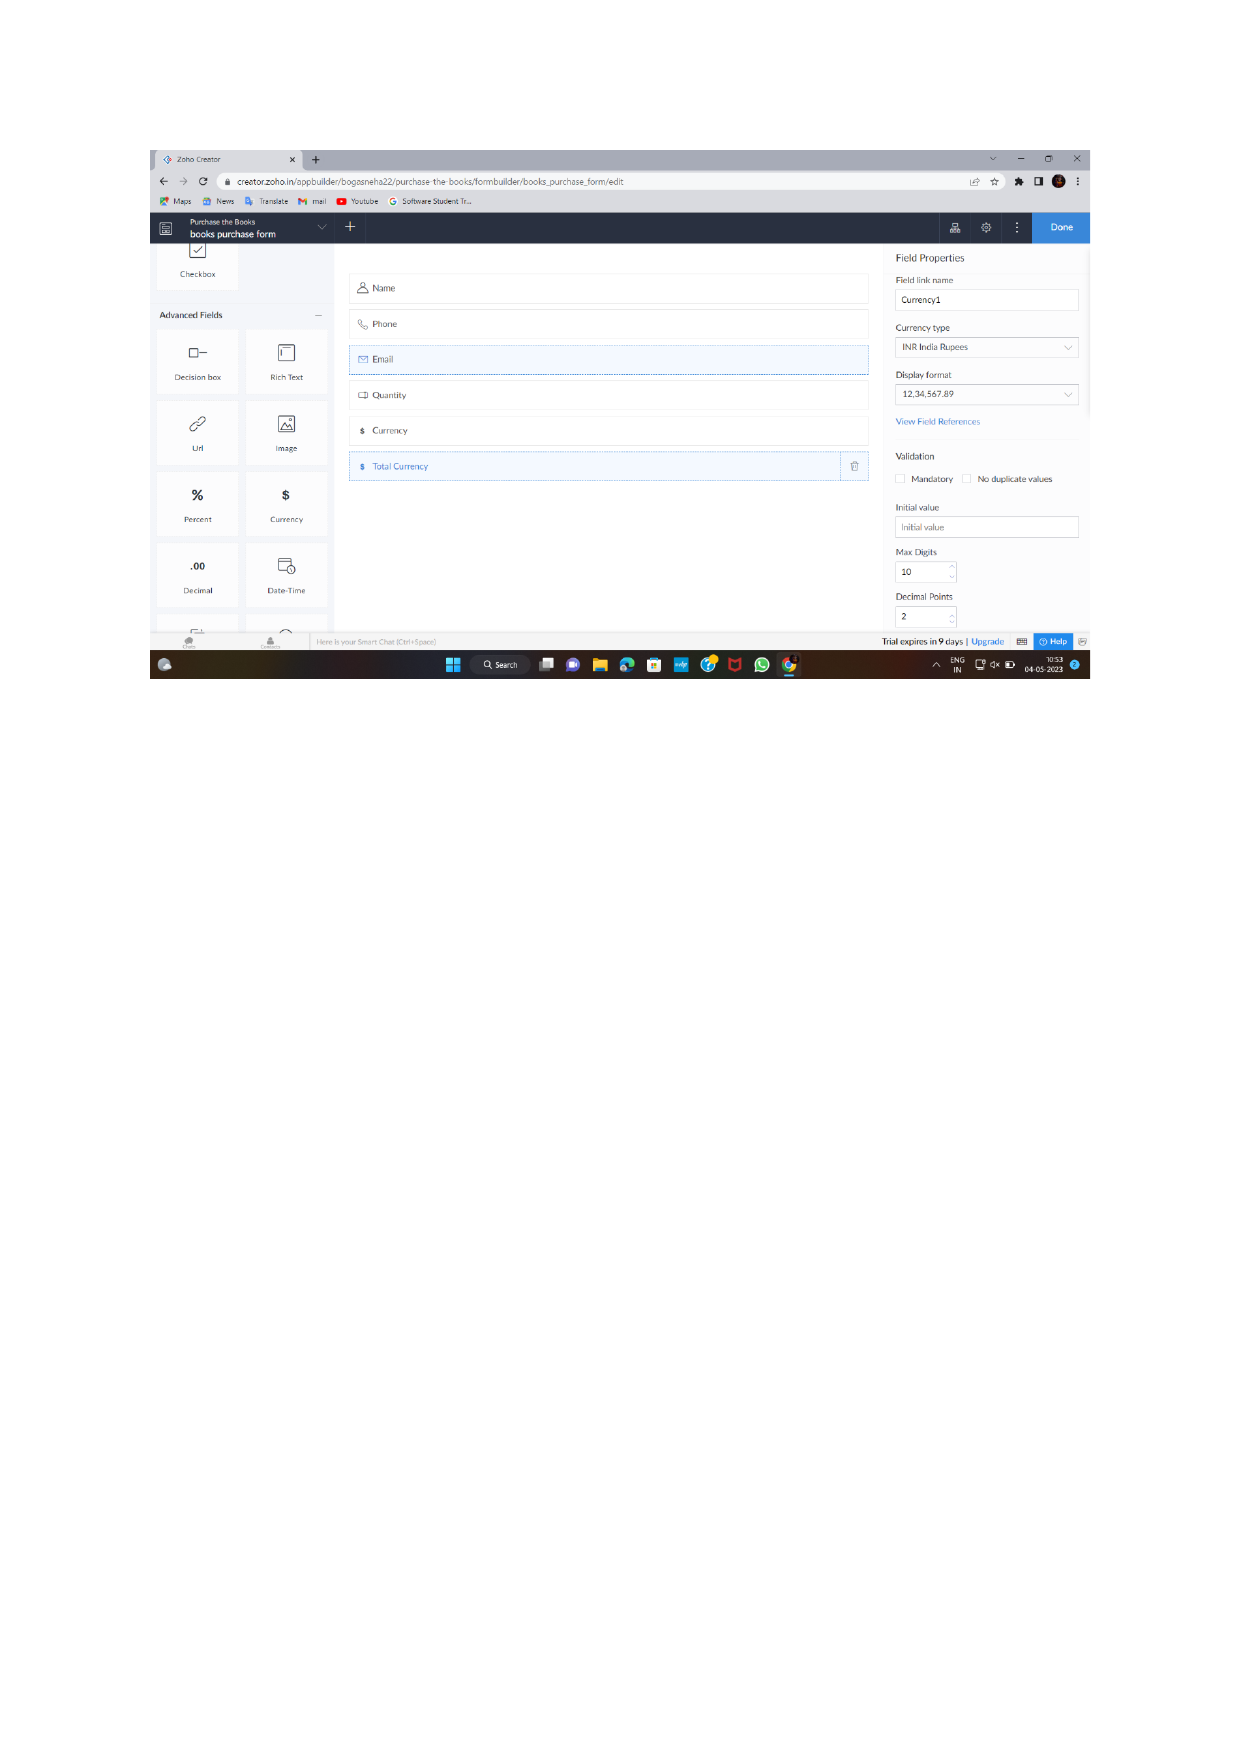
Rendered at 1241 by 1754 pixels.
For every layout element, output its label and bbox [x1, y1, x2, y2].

picture [150, 150, 1091, 679]
